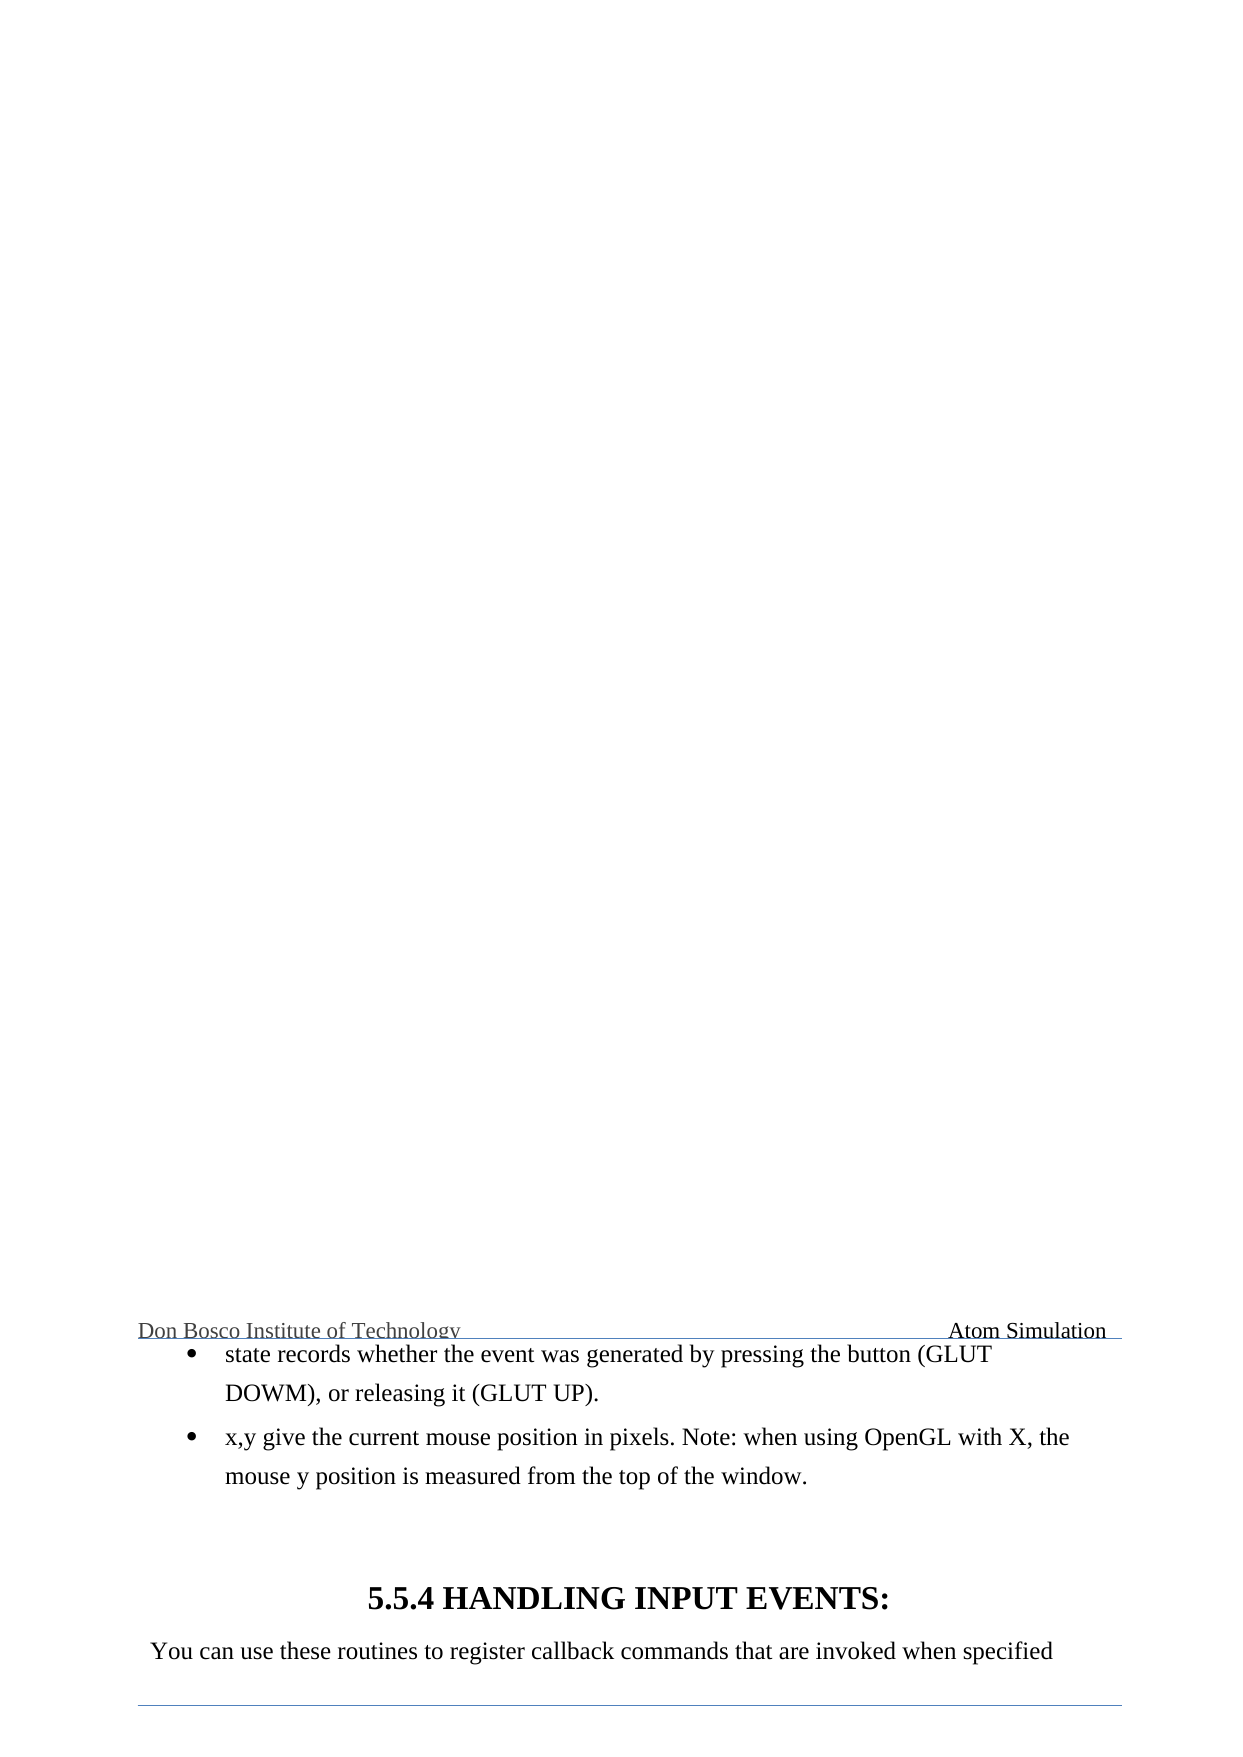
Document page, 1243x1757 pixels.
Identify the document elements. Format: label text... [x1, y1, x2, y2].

text You can use these routines to register callback commands that are invoked when specified events occur. [150, 1636, 1055, 1664]
subtitle 5.5.4 HANDLING INPUT EVENTS: [191, 1578, 1067, 1616]
list state records whether the event was generated by pressing the button (GLUT DOWM), or releasing it (GLUT UP). [187, 1339, 1088, 1407]
list x,y give the current mouse position in pixels. Note: when using OpenGL with X, the mouse y position is measured from the top of the window. [187, 1422, 1071, 1490]
